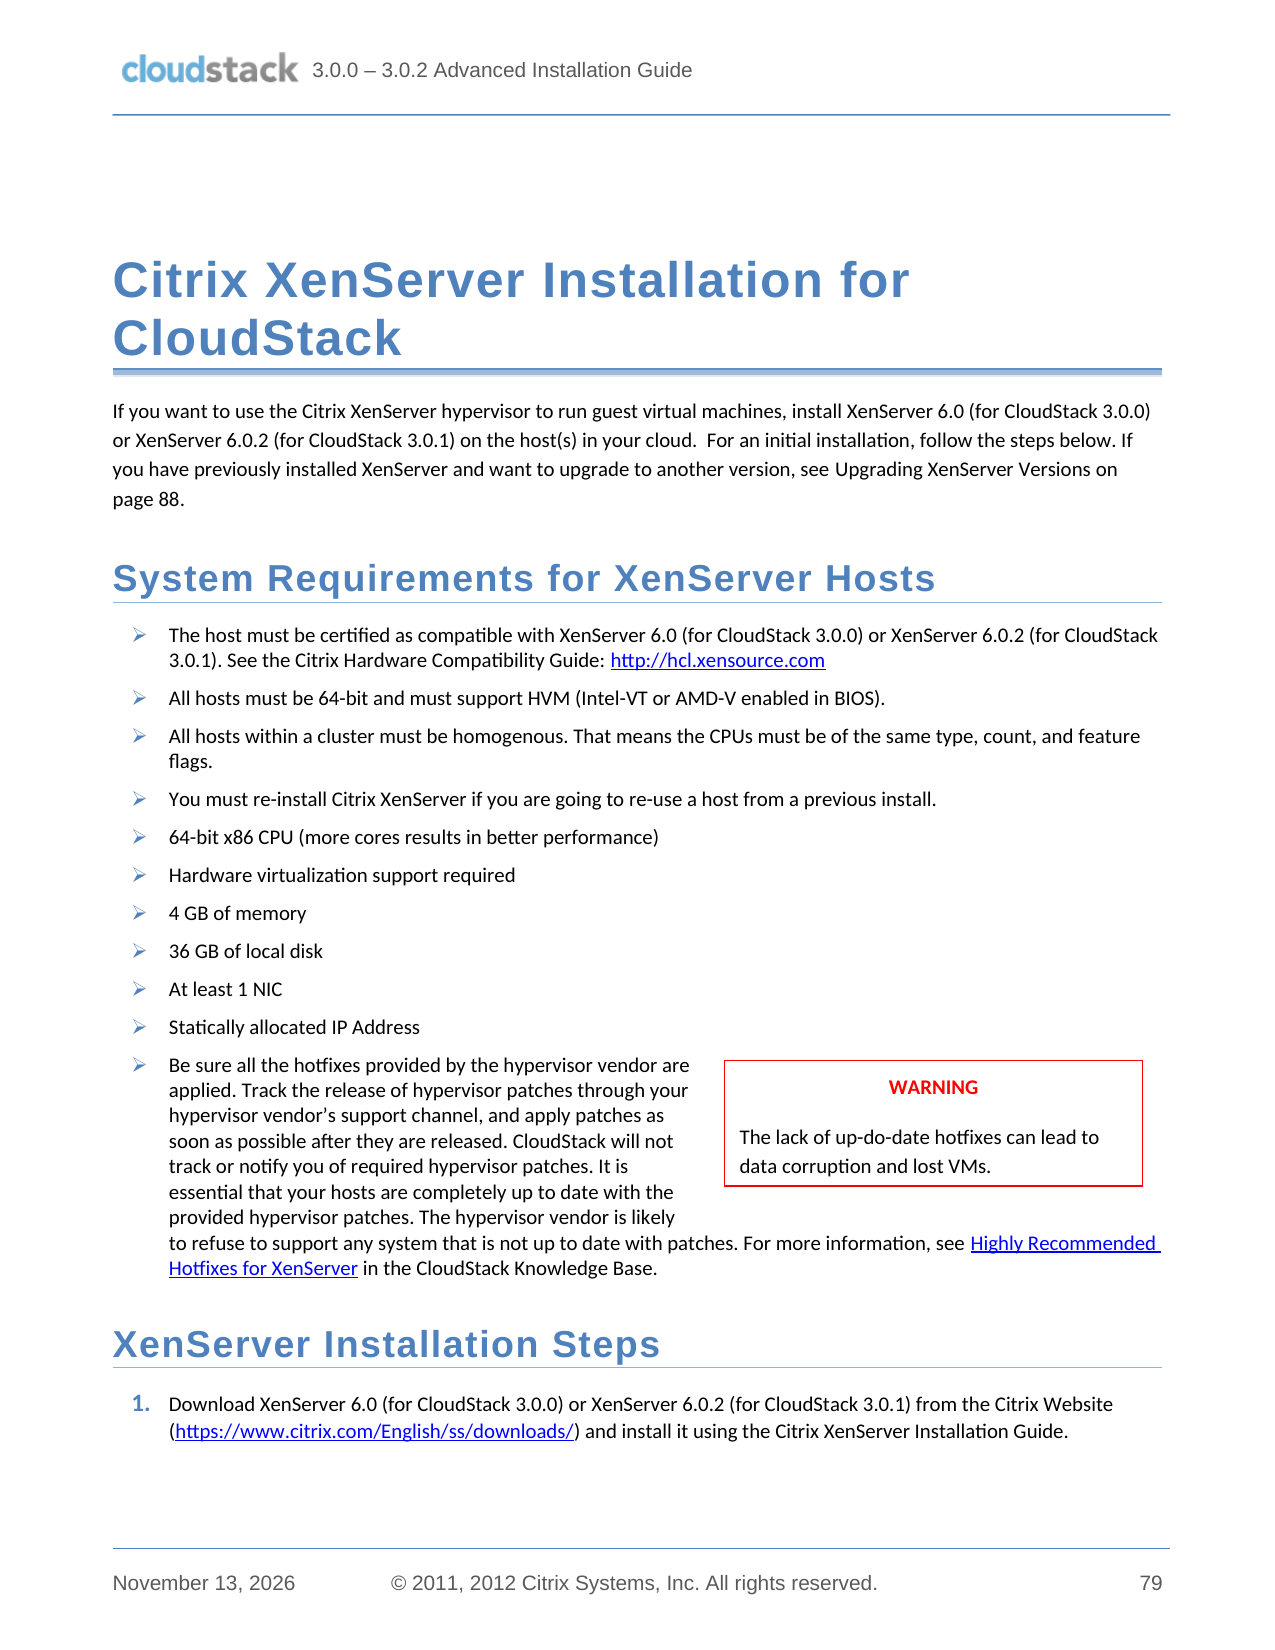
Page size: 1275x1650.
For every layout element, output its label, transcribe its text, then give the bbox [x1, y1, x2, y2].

list Be sure all the hotfixes provided by the hypervisor vendor are applied. Track the release of hypervisor patches through your hypervisor vendor’s support channel, and apply patches as soon as possible after they are released. CloudStack will not track or notify you of required hypervisor patches. It is essential that your hosts are completely up to date with the provided hypervisor patches. The hypervisor vendor is likely to refuse to support any system that is not up to date with patches. For more information, see Highly Recommended Hotfixes for XenServer in the CloudStack Knowledge Base. [131, 1052, 1162, 1281]
list 36 GB of local disk [131, 938, 1162, 963]
subtitle System Requirements for XenServer Hosts [112, 557, 1162, 603]
list Statically allocated IP Address [131, 1014, 1162, 1039]
list 4 GB of memory [131, 900, 1162, 926]
subtitle Citrix XenServer Installation for CloudStack [112, 251, 1162, 377]
list All hosts within a cluster must be homogenous. That means the CPUs must be of the same type, count, and feature flags. [131, 723, 1162, 774]
list The host must be certified as compatible with XenServer 6.0 (for CloudStack 3.0.0) or XenServer 6.0.2 (for CloudStack 3.0.1). See the Citrix Hardware Compatibility Guide: http://hcl.xensource.com [131, 622, 1162, 673]
list You must re-install Citrix XenServer if you are going to re-use a host from a previous install. [131, 786, 1162, 812]
picture [112, 45, 312, 95]
text If you want to use the Citrix XenServer hypervisor to run guest virtual machines, install XenServer 6.0 (for CloudStack 3.0.0) or XenServer 6.0.2 (for CloudStack 3.0.1) on the host(s) in your cloud. For an initial installation, follow the steps below. If you have previously installed XenServer and want to upgrade to another version, see Upgrading XenServer Versions on page 80. [112, 398, 1162, 511]
list Download XenServer 6.0 (for CloudStack 3.0.0) or XenServer 6.0.2 (for CloudStack 3.0.1) from the Citrix Website (https://www.citrix.com/English/ss/downloads/) and install it using the Citrix XenServer Installation Guide. [131, 1387, 1162, 1443]
list Hardware virtualization support required [131, 862, 1162, 888]
list At least 1 NIC [131, 976, 1162, 1001]
list 64-bit x86 CPU (more cores results in better performance) [131, 824, 1162, 850]
list All hosts must be 64-bit and must support HVM (Intel-VT or AMD-V enabled in BIOS). [131, 685, 1162, 711]
subtitle XenServer Installation Steps [112, 1322, 1162, 1368]
